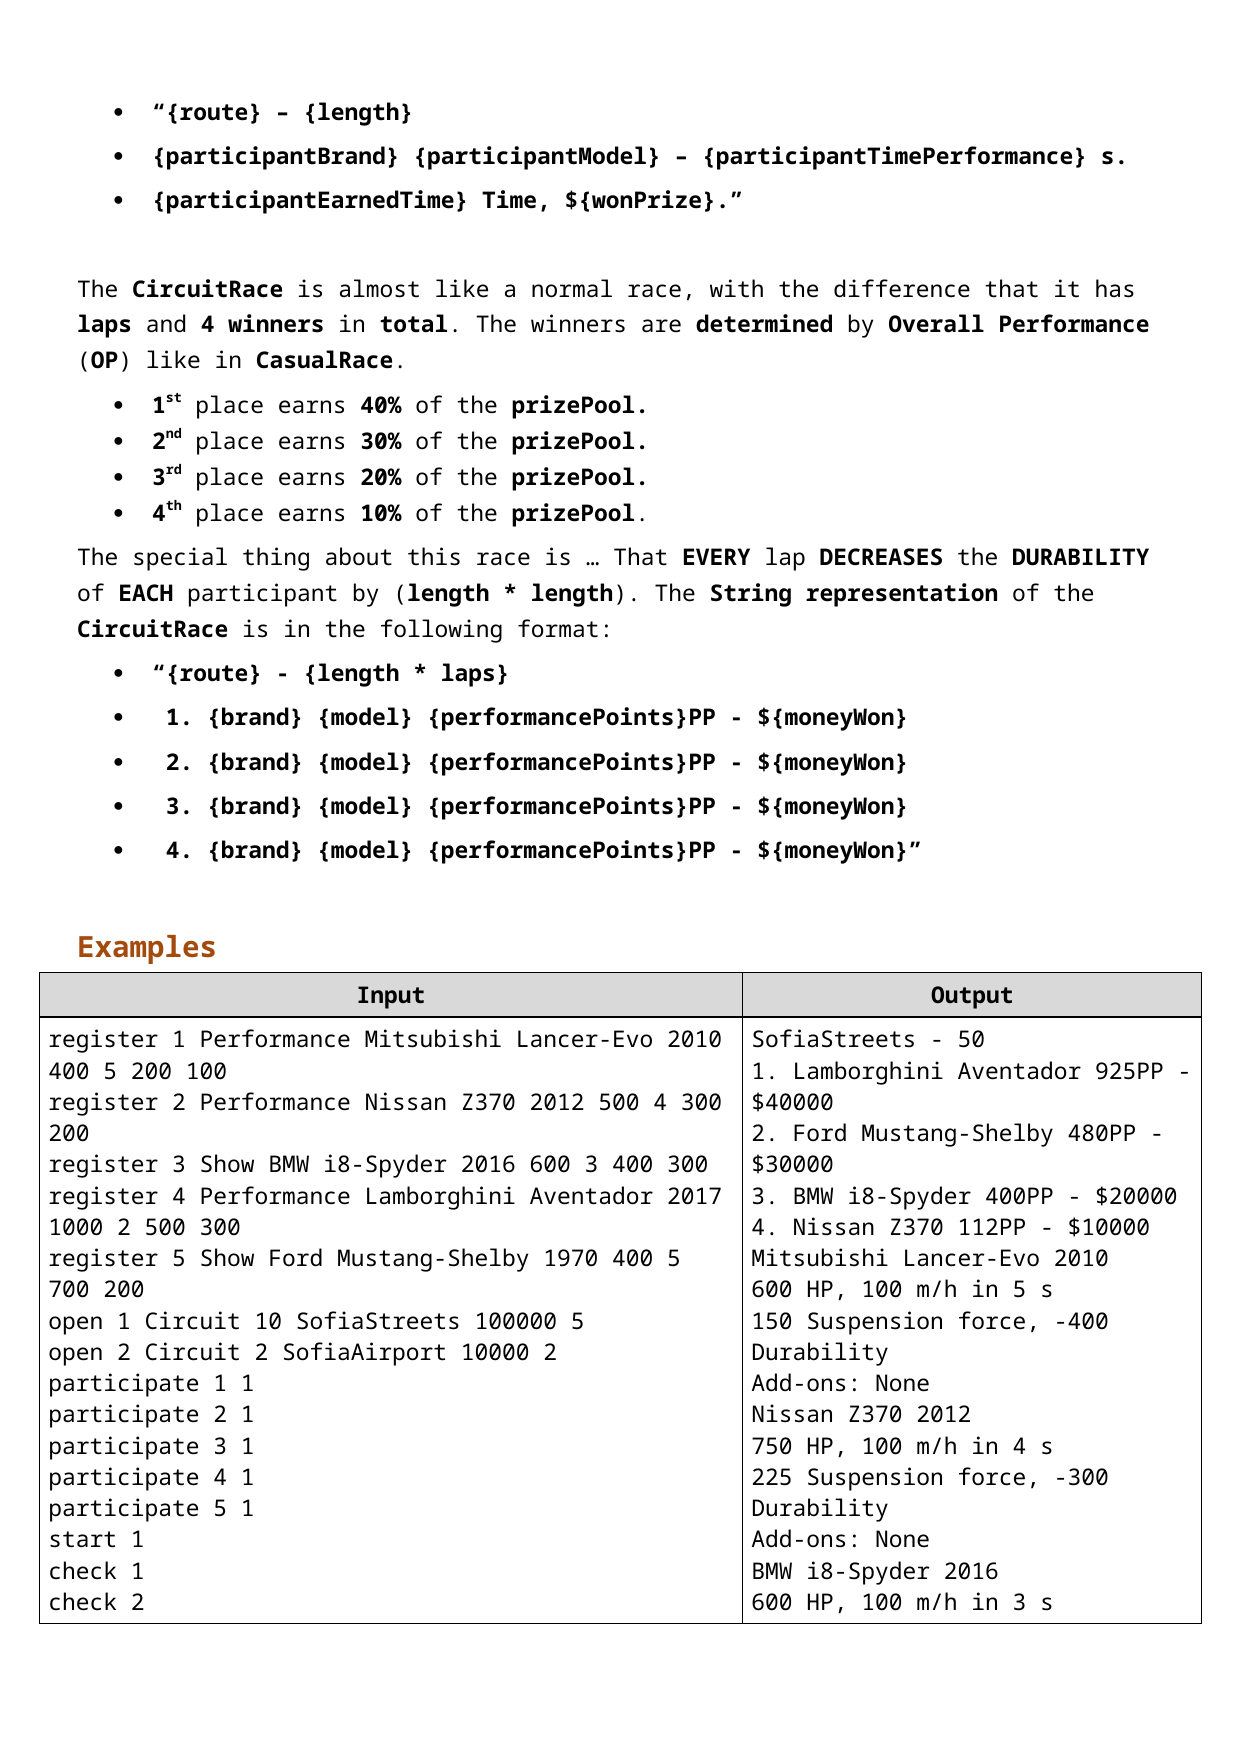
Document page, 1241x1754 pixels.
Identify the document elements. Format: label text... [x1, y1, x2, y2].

table_header Input [40, 973, 742, 1016]
list 4th place earns 10% of the prizePool. [114, 496, 1163, 528]
subtitle Examples [77, 927, 1163, 966]
list “{route} – {length} [114, 95, 1163, 127]
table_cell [743, 1018, 1201, 1623]
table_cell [40, 1018, 742, 1623]
text The CircuitRace is almost like a normal race, with the difference that it has laps and 4 winners in total. The winners are determined by Overall Performance (OP) like in CasualRace. [77, 272, 1163, 376]
list {participantBrand} {participantModel} – {participantTimePerformance} s. [114, 140, 1163, 171]
text The special thing about this race is … That EVERY lap DECREASES the DURABILITY of EACH participant by (length * length). The String representation of the CircuitRace is in the following format: [77, 541, 1163, 644]
list 1st place earns 40% of the prizePool. [114, 389, 1163, 420]
list “{route} - {length * laps} [114, 657, 1163, 688]
list 1. {brand} {model} {performancePoints}PP - ${moneyWon} [114, 701, 1163, 732]
list 4. {brand} {model} {performancePoints}PP - ${moneyWon}” [114, 834, 1163, 865]
list {participantEarnedTime} Time, ${wonPrize}.” [114, 184, 1163, 215]
table_header Output [743, 973, 1201, 1016]
list 3. {brand} {model} {performancePoints}PP - ${moneyWon} [114, 790, 1163, 821]
list 2. {brand} {model} {performancePoints}PP - ${moneyWon} [114, 745, 1163, 777]
list 2nd place earns 30% of the prizePool. [114, 424, 1163, 456]
list 3rd place earns 20% of the prizePool. [114, 461, 1163, 492]
